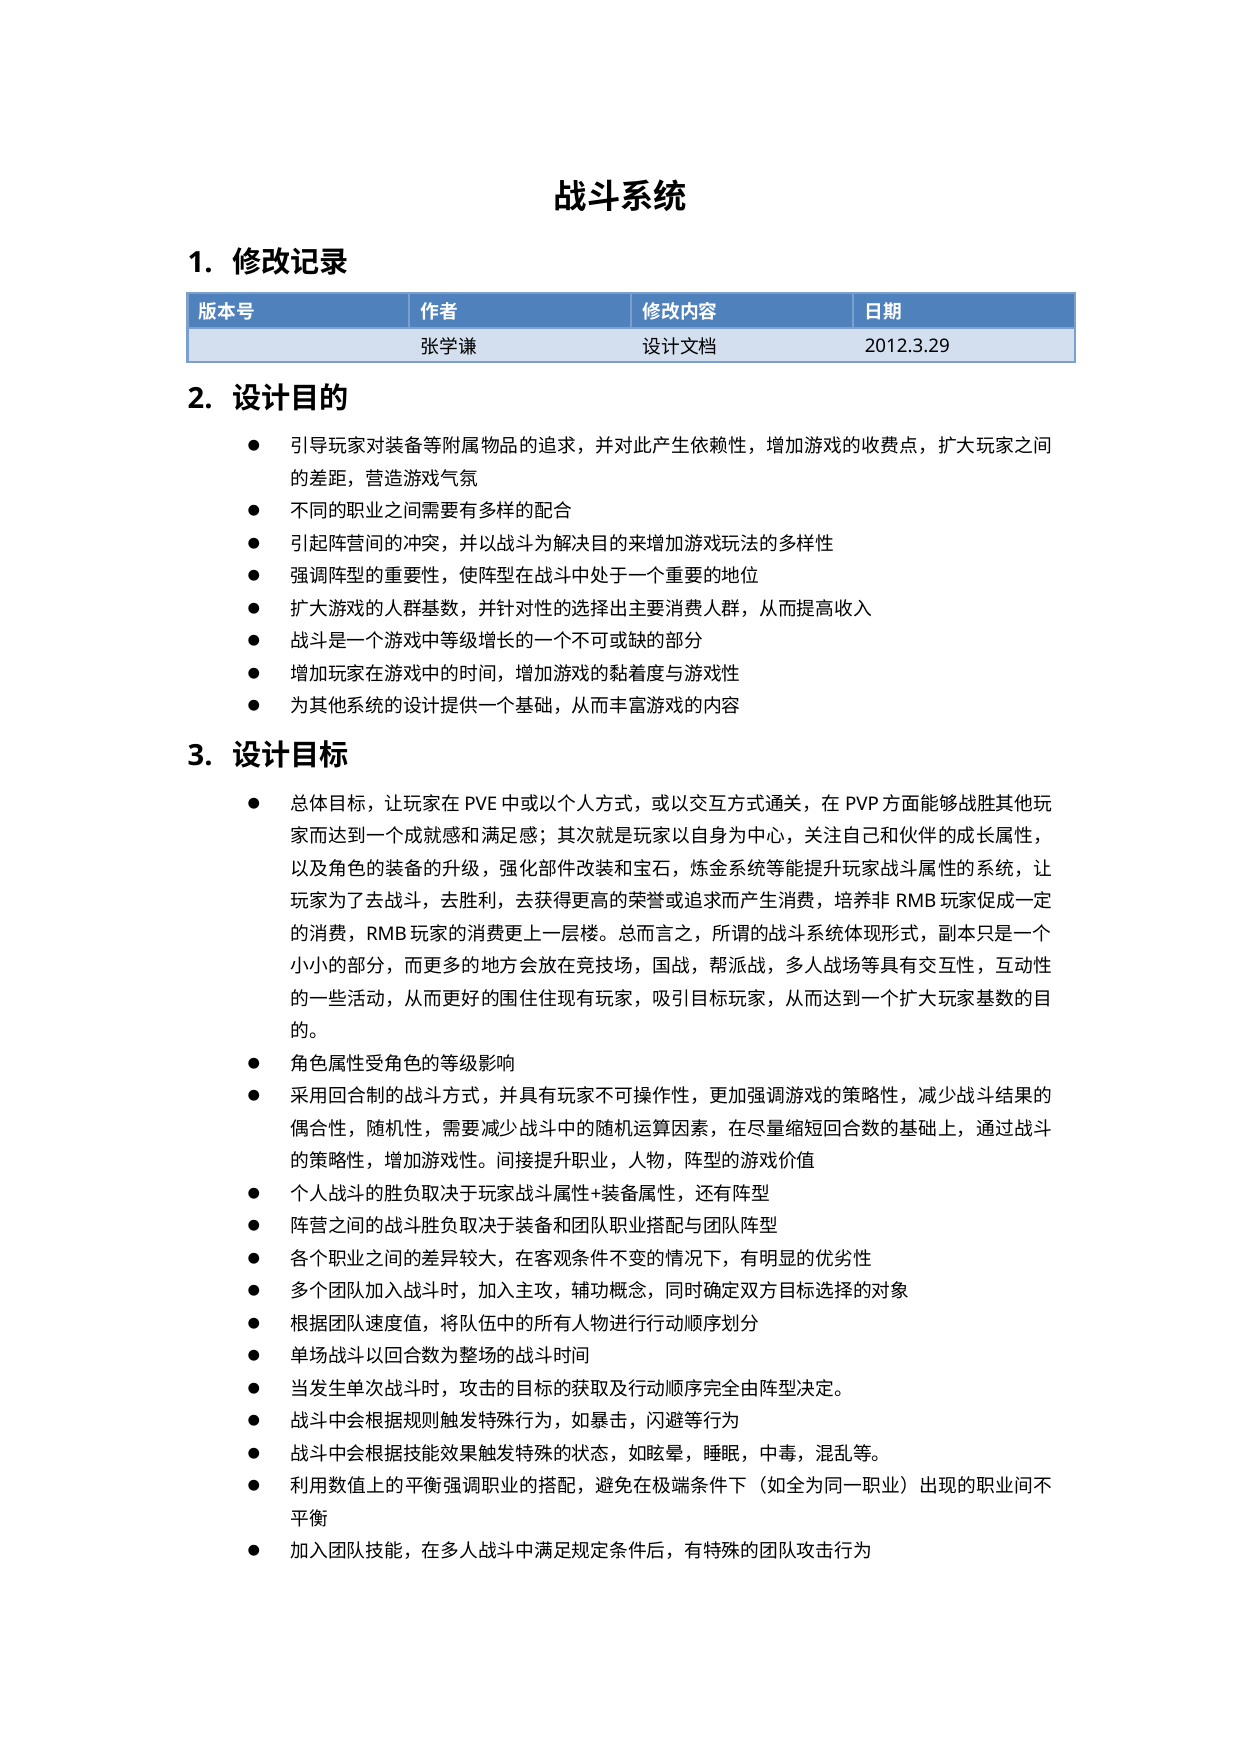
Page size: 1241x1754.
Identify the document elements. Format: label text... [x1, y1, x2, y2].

list 采用回合制的战斗方式，并具有玩家不可操作性，更加强调游戏的策略性，减少战斗结果的偶合性，随机性，需要减少战斗中的随机运算因素，在尽量缩短回合数的基础上，通过战斗的策略性，增加游戏性。间接提升职业，人物，阵型的游戏价值 [247, 1078, 1053, 1176]
table_cell 2012.3.29 [853, 329, 1074, 361]
list 引起阵营间的冲突，并以战斗为解决目的来增加游戏玩法的多样性 [247, 526, 1053, 558]
table_header 修改内容 [632, 294, 852, 327]
list 角色属性受角色的等级影响 [247, 1046, 1053, 1078]
table_header 作者 [410, 294, 630, 327]
list 单场战斗以回合数为整场的战斗时间 [247, 1338, 1053, 1371]
table_cell 张学谦 [409, 329, 631, 361]
list 设计目的 [187, 363, 1053, 428]
list 战斗中会根据技能效果触发特殊的状态，如眩晕，睡眠，中毒，混乱等。 [247, 1436, 1053, 1468]
list 强调阵型的重要性，使阵型在战斗中处于一个重要的地位 [247, 558, 1053, 591]
list 各个职业之间的差异较大，在客观条件不变的情况下，有明显的优劣性 [247, 1241, 1053, 1273]
table_header 日期 [854, 294, 1074, 327]
list 战斗是一个游戏中等级增长的一个不可或缺的部分 [247, 623, 1053, 656]
text 战斗系统 [187, 162, 1053, 227]
list 修改记录 [187, 227, 1053, 292]
list 引导玩家对装备等附属物品的追求，并对此产生依赖性，增加游戏的收费点，扩大玩家之间的差距，营造游戏气氛 [247, 428, 1053, 493]
table_header 版本号 [189, 294, 408, 327]
list 设计目标 [187, 721, 1053, 786]
list 多个团队加入战斗时，加入主攻，辅功概念，同时确定双方目标选择的对象 [247, 1273, 1053, 1306]
list 个人战斗的胜负取决于玩家战斗属性+装备属性，还有阵型 [247, 1176, 1053, 1208]
list 总体目标，让玩家在PVE中或以个人方式，或以交互方式通关，在PVP方面能够战胜其他玩家而达到一个成就感和满足感；其次就是玩家以自身为中心，关注自己和伙伴的成长属性，以及角色的装备的升级，强化部件改装和宝石，炼金系统等能提升玩家战斗属性的系统，让玩家为了去战斗，去胜利，去获得更高的荣誉或追求而产生消费，培养非RMB玩家促成一定的消费，RMB玩家的消费更上一层楼。总而言之，所谓的战斗系统体现形式，副本只是一个小小的部分，而更多的地方会放在竞技场，国战，帮派战，多人战场等具有交互性，互动性的一些活动，从而更好的围住住现有玩家，吸引目标玩家，从而达到一个扩大玩家基数的目的。 [247, 786, 1053, 1046]
table_cell [189, 329, 409, 361]
table_cell 设计文档 [631, 329, 853, 361]
list 利用数值上的平衡强调职业的搭配，避免在极端条件下（如全为同一职业）出现的职业间不平衡 [247, 1468, 1053, 1533]
list 当发生单次战斗时，攻击的目标的获取及行动顺序完全由阵型决定。 [247, 1371, 1053, 1403]
list 加入团队技能，在多人战斗中满足规定条件后，有特殊的团队攻击行为 [247, 1533, 1053, 1566]
list 扩大游戏的人群基数，并针对性的选择出主要消费人群，从而提高收入 [247, 591, 1053, 623]
list 战斗中会根据规则触发特殊行为，如暴击，闪避等行为 [247, 1403, 1053, 1436]
list 增加玩家在游戏中的时间，增加游戏的黏着度与游戏性 [247, 656, 1053, 688]
list 为其他系统的设计提供一个基础，从而丰富游戏的内容 [247, 688, 1053, 721]
list 不同的职业之间需要有多样的配合 [247, 493, 1053, 526]
list 根据团队速度值，将队伍中的所有人物进行行动顺序划分 [247, 1306, 1053, 1338]
list 阵营之间的战斗胜负取决于装备和团队职业搭配与团队阵型 [247, 1208, 1053, 1241]
